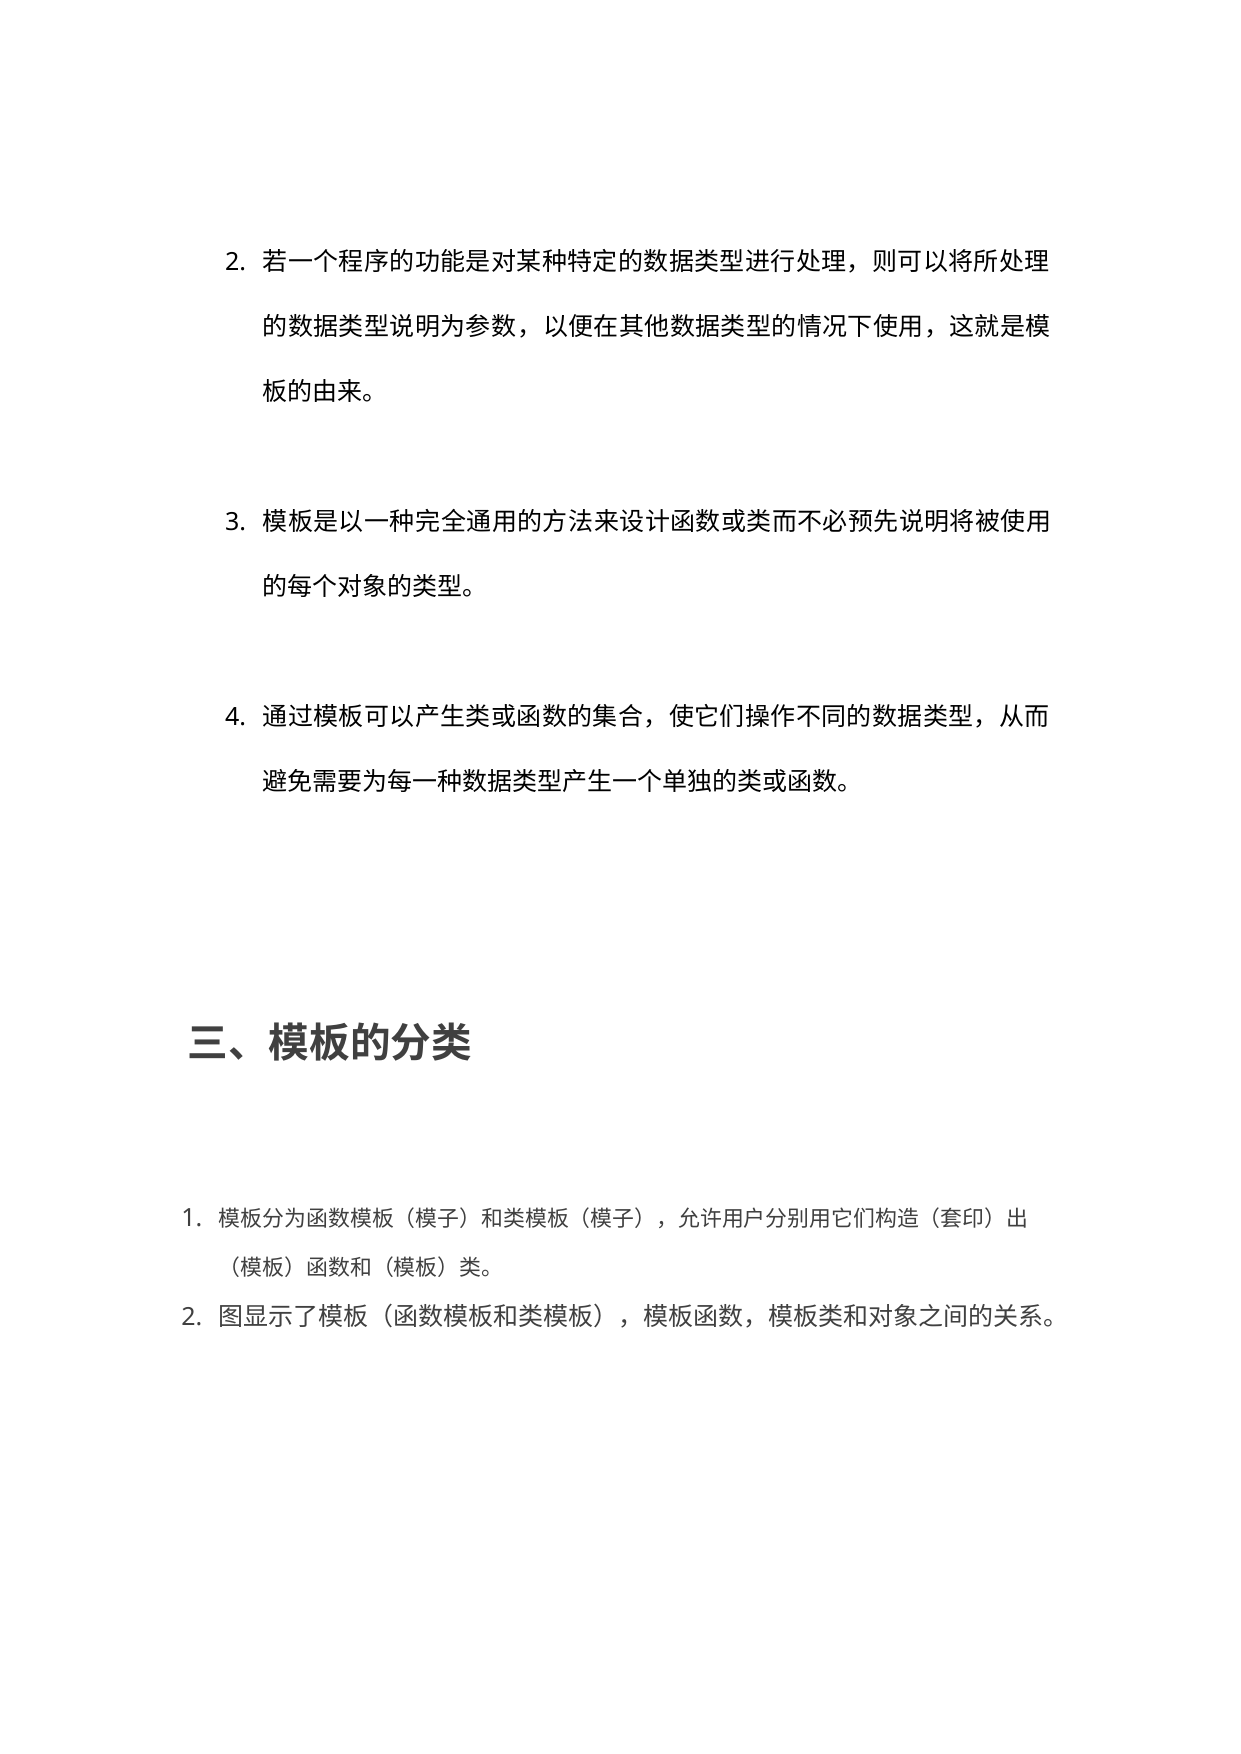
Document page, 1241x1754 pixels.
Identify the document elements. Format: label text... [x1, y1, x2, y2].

list 若一个程序的功能是对某种特定的数据类型进行处理，则可以将所处理的数据类型说明为参数，以便在其他数据类型的情况下使用，这就是模板的由来。 [225, 227, 1053, 422]
subtitle 三、模板的分类 [187, 1007, 1053, 1072]
list 通过模板可以产生类或函数的集合，使它们操作不同的数据类型，从而避免需要为每一种数据类型产生一个单独的类或函数。 [225, 682, 1053, 812]
list 图显示了模板（函数模板和类模板），模板函数，模板类和对象之间的关系。 [181, 1282, 1053, 1347]
list 模板分为函数模板（模子）和类模板（模子），允许用户分别用它们构造（套印）出（模板）函数和（模板）类。 [181, 1184, 1053, 1282]
list 模板是以一种完全通用的方法来设计函数或类而不必预先说明将被使用的每个对象的类型。 [225, 487, 1053, 617]
